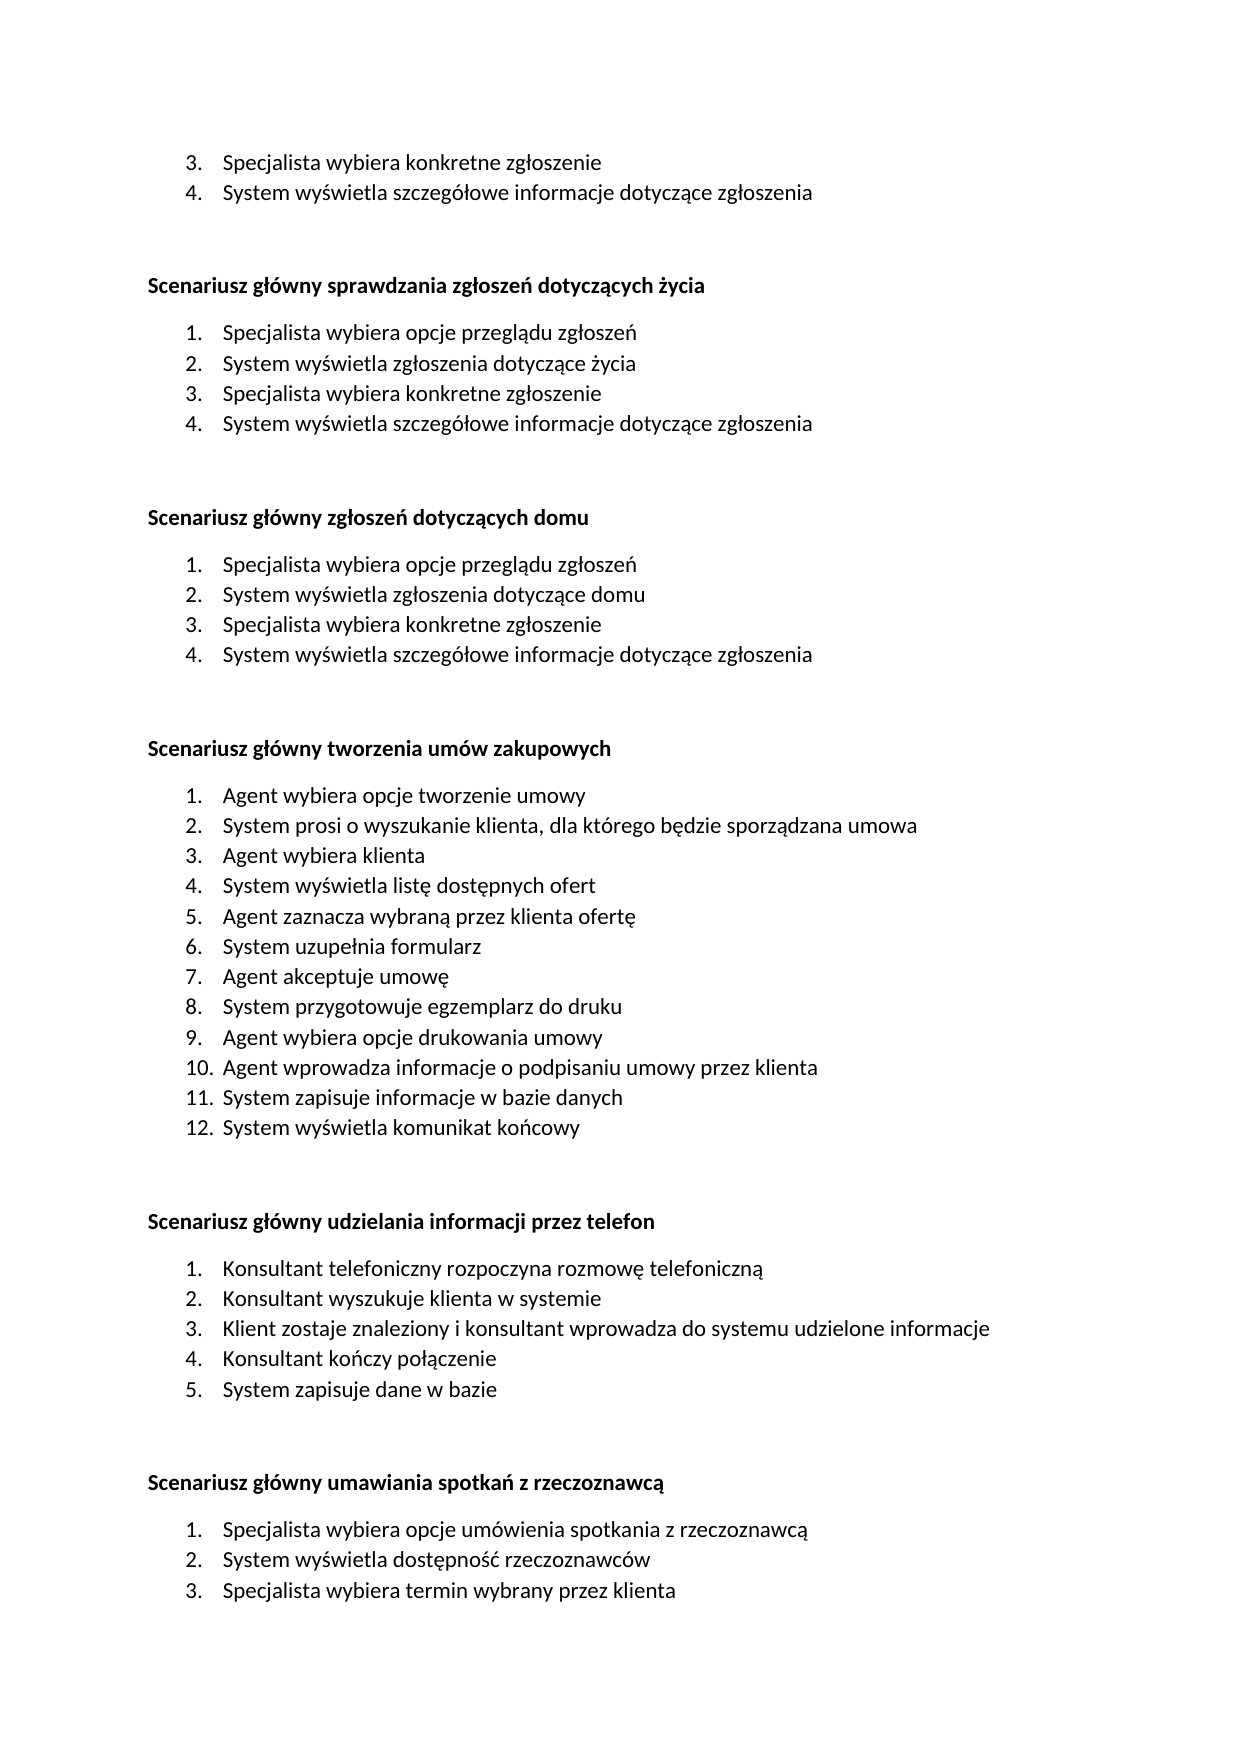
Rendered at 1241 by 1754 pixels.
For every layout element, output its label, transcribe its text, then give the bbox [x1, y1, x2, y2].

list Agent zaznacza wybraną przez klienta ofertę [185, 902, 1093, 930]
list Klient zostaje znaleziony i konsultant wprowadza do systemu udzielone informacje [185, 1314, 1093, 1342]
list Specjalista wybiera termin wybrany przez klienta [185, 1576, 1093, 1604]
list System wyświetla listę dostępnych ofert [185, 872, 1093, 899]
list System wyświetla szczegółowe informacje dotyczące zgłoszenia [185, 409, 1093, 437]
text Scenariusz główny umawiania spotkań z rzeczoznawcą [148, 1468, 1093, 1496]
list System wyświetla zgłoszenia dotyczące życia [185, 349, 1093, 377]
text Scenariusz główny sprawdzania zgłoszeń dotyczących życia [148, 272, 1093, 299]
list System uzupełnia formularz [185, 932, 1093, 960]
list Agent akceptuje umowę [185, 962, 1093, 990]
text Scenariusz główny zgłoszeń dotyczących domu [148, 503, 1093, 531]
list System wyświetla dostępność rzeczoznawców [185, 1546, 1093, 1573]
list System wyświetla zgłoszenia dotyczące domu [185, 580, 1093, 608]
list Specjalista wybiera opcje przeglądu zgłoszeń [185, 550, 1093, 578]
list System zapisuje dane w bazie [185, 1375, 1093, 1403]
list System prosi o wyszukanie klienta, dla którego będzie sporządzana umowa [185, 811, 1093, 839]
list System przygotowuje egzemplarz do druku [185, 992, 1093, 1020]
list Agent wybiera klienta [185, 841, 1093, 869]
list Agent wybiera opcje drukowania umowy [185, 1023, 1093, 1051]
list System zapisuje informacje w bazie danych [185, 1083, 1093, 1111]
list Specjalista wybiera konkretne zgłoszenie [185, 148, 1093, 176]
list Specjalista wybiera konkretne zgłoszenie [185, 610, 1093, 638]
list Konsultant telefoniczny rozpoczyna rozmowę telefoniczną [185, 1254, 1093, 1282]
text Scenariusz główny tworzenia umów zakupowych [148, 734, 1093, 762]
list Konsultant kończy połączenie [185, 1344, 1093, 1372]
list Specjalista wybiera opcje umówienia spotkania z rzeczoznawcą [185, 1515, 1093, 1543]
list Agent wybiera opcje tworzenie umowy [185, 781, 1093, 809]
list Specjalista wybiera opcje przeglądu zgłoszeń [185, 318, 1093, 346]
list Specjalista wybiera konkretne zgłoszenie [185, 379, 1093, 407]
text Scenariusz główny udzielania informacji przez telefon [148, 1207, 1093, 1235]
list Konsultant wyszukuje klienta w systemie [185, 1284, 1093, 1312]
list System wyświetla komunikat końcowy [185, 1113, 1093, 1141]
list Agent wprowadza informacje o podpisaniu umowy przez klienta [185, 1053, 1093, 1081]
list System wyświetla szczegółowe informacje dotyczące zgłoszenia [185, 178, 1093, 206]
list System wyświetla szczegółowe informacje dotyczące zgłoszenia [185, 640, 1093, 668]
